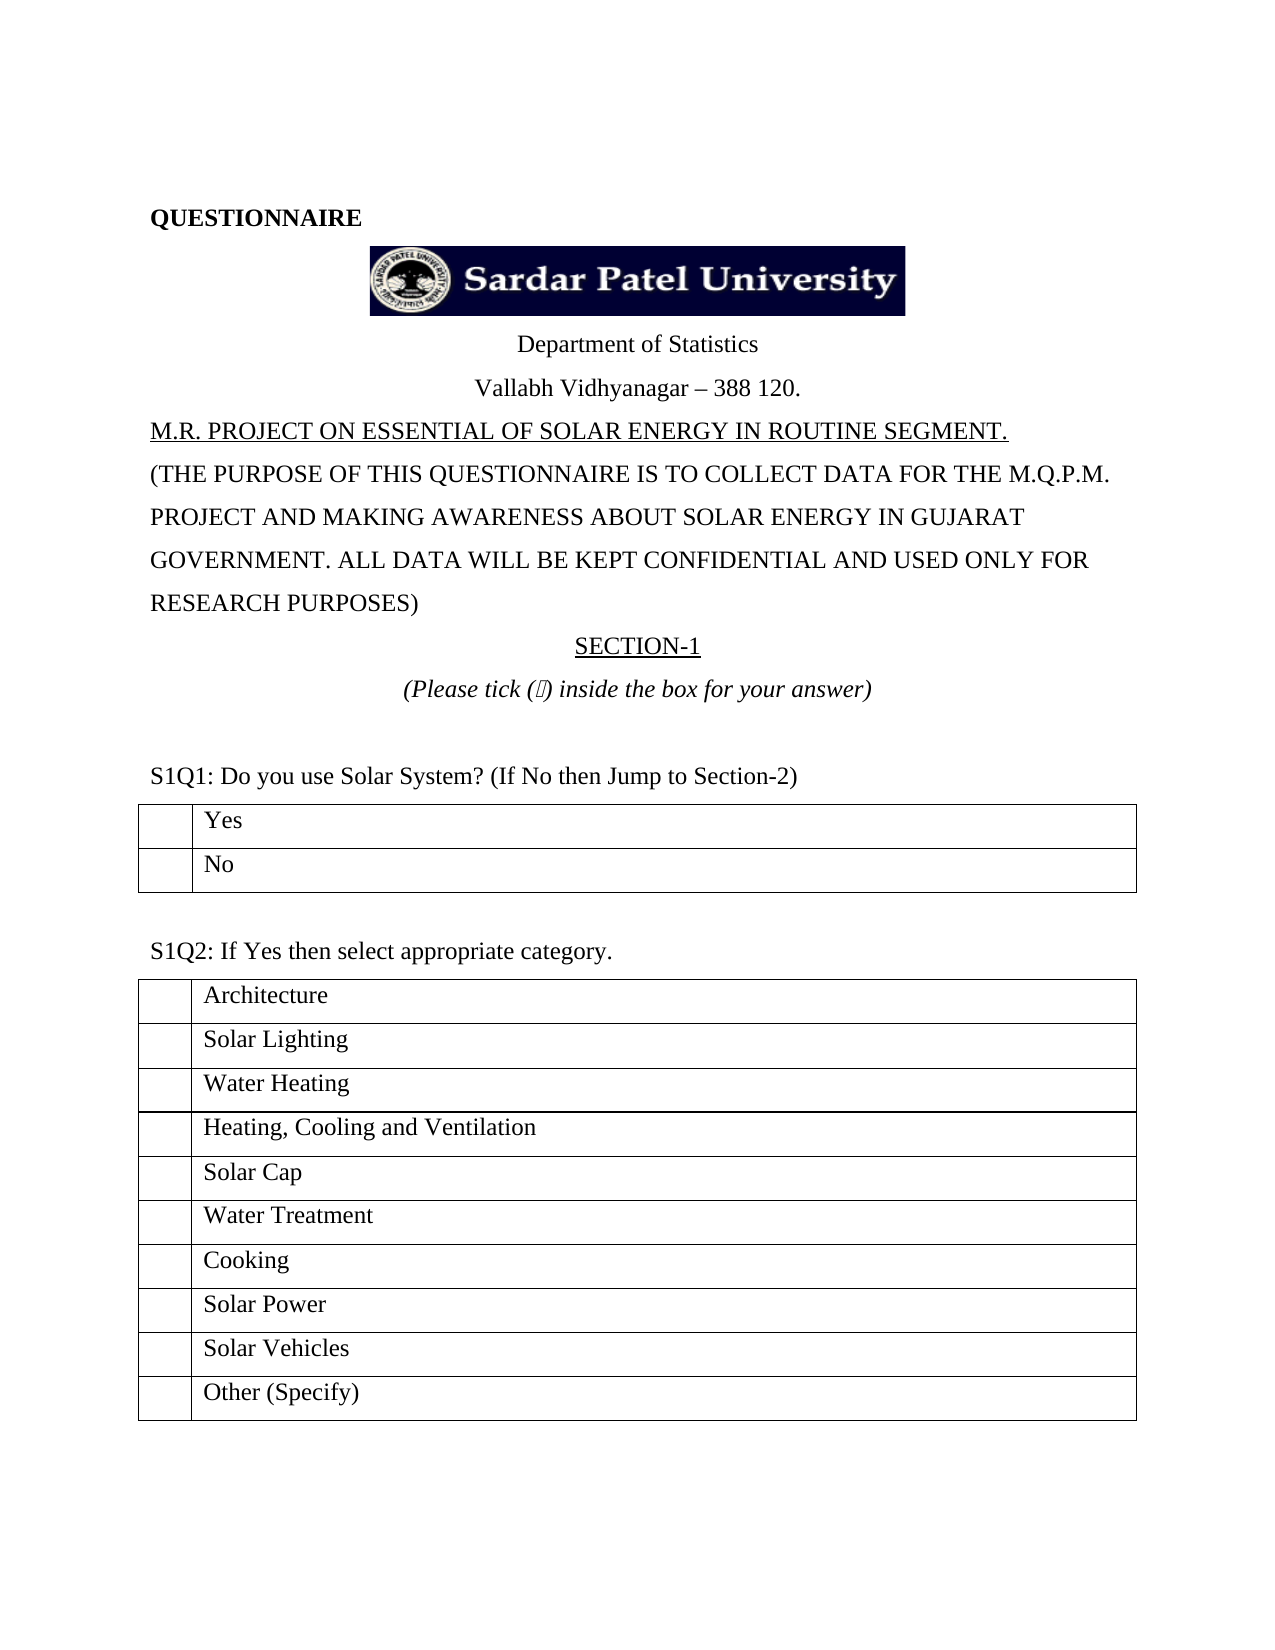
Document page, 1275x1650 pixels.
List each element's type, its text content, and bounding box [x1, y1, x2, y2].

table_cell [139, 1201, 191, 1244]
table_cell Solar Vehicles [192, 1333, 1136, 1376]
table_cell [139, 1069, 191, 1111]
text QUESTIONNAIRE [150, 203, 1125, 232]
table_cell Water Heating [192, 1069, 1136, 1111]
table_cell [139, 1333, 191, 1376]
table_cell No [193, 849, 1136, 892]
text S1Q2: If Yes then select appropriate category. [150, 936, 1125, 965]
text S1Q1: Do you use Solar System? (If No then Jump to Section-2) [150, 761, 1125, 789]
table_header [139, 980, 191, 1023]
table_cell [139, 1289, 191, 1332]
table_header Yes [193, 805, 1136, 848]
table_cell Heating, Cooling and Ventilation [192, 1113, 1136, 1156]
table_cell Solar Power [192, 1289, 1136, 1332]
table_cell Water Treatment [192, 1201, 1136, 1244]
table_cell Solar Cap [192, 1157, 1136, 1199]
table_cell [139, 1113, 191, 1156]
text (Please tick () inside the box for your answer) [150, 674, 1125, 703]
text Department of Statistics [150, 329, 1125, 358]
table_header Architecture [192, 980, 1136, 1023]
table_cell [139, 1377, 191, 1420]
text (THE PURPOSE OF THIS QUESTIONNAIRE IS TO COLLECT DATA FOR THE M.Q.P.M. PROJECT AND MAKING AWARENESS ABOUT SOLAR ENERGY IN GUJARAT GOVERNMENT. ALL DATA WILL BE KEPT CONFIDENTIAL AND USED ONLY FOR RESEARCH PURPOSES) [150, 459, 1125, 617]
table_cell [139, 849, 192, 892]
table_cell [139, 1245, 191, 1288]
table_cell [139, 1157, 191, 1199]
text M.R. PROJECT ON ESSENTIAL OF SOLAR ENERGY IN ROUTINE SEGMENT. [150, 416, 1125, 444]
table_cell Cooking [192, 1245, 1136, 1288]
table_cell Solar Lighting [192, 1024, 1136, 1067]
table_header [139, 805, 192, 848]
picture [369, 246, 906, 316]
table_cell Other (Specify) [192, 1377, 1136, 1420]
text Vallabh Vidhyanagar – 388 120. [150, 373, 1125, 401]
text SECTION-1 [150, 631, 1125, 660]
table_cell [139, 1024, 191, 1067]
